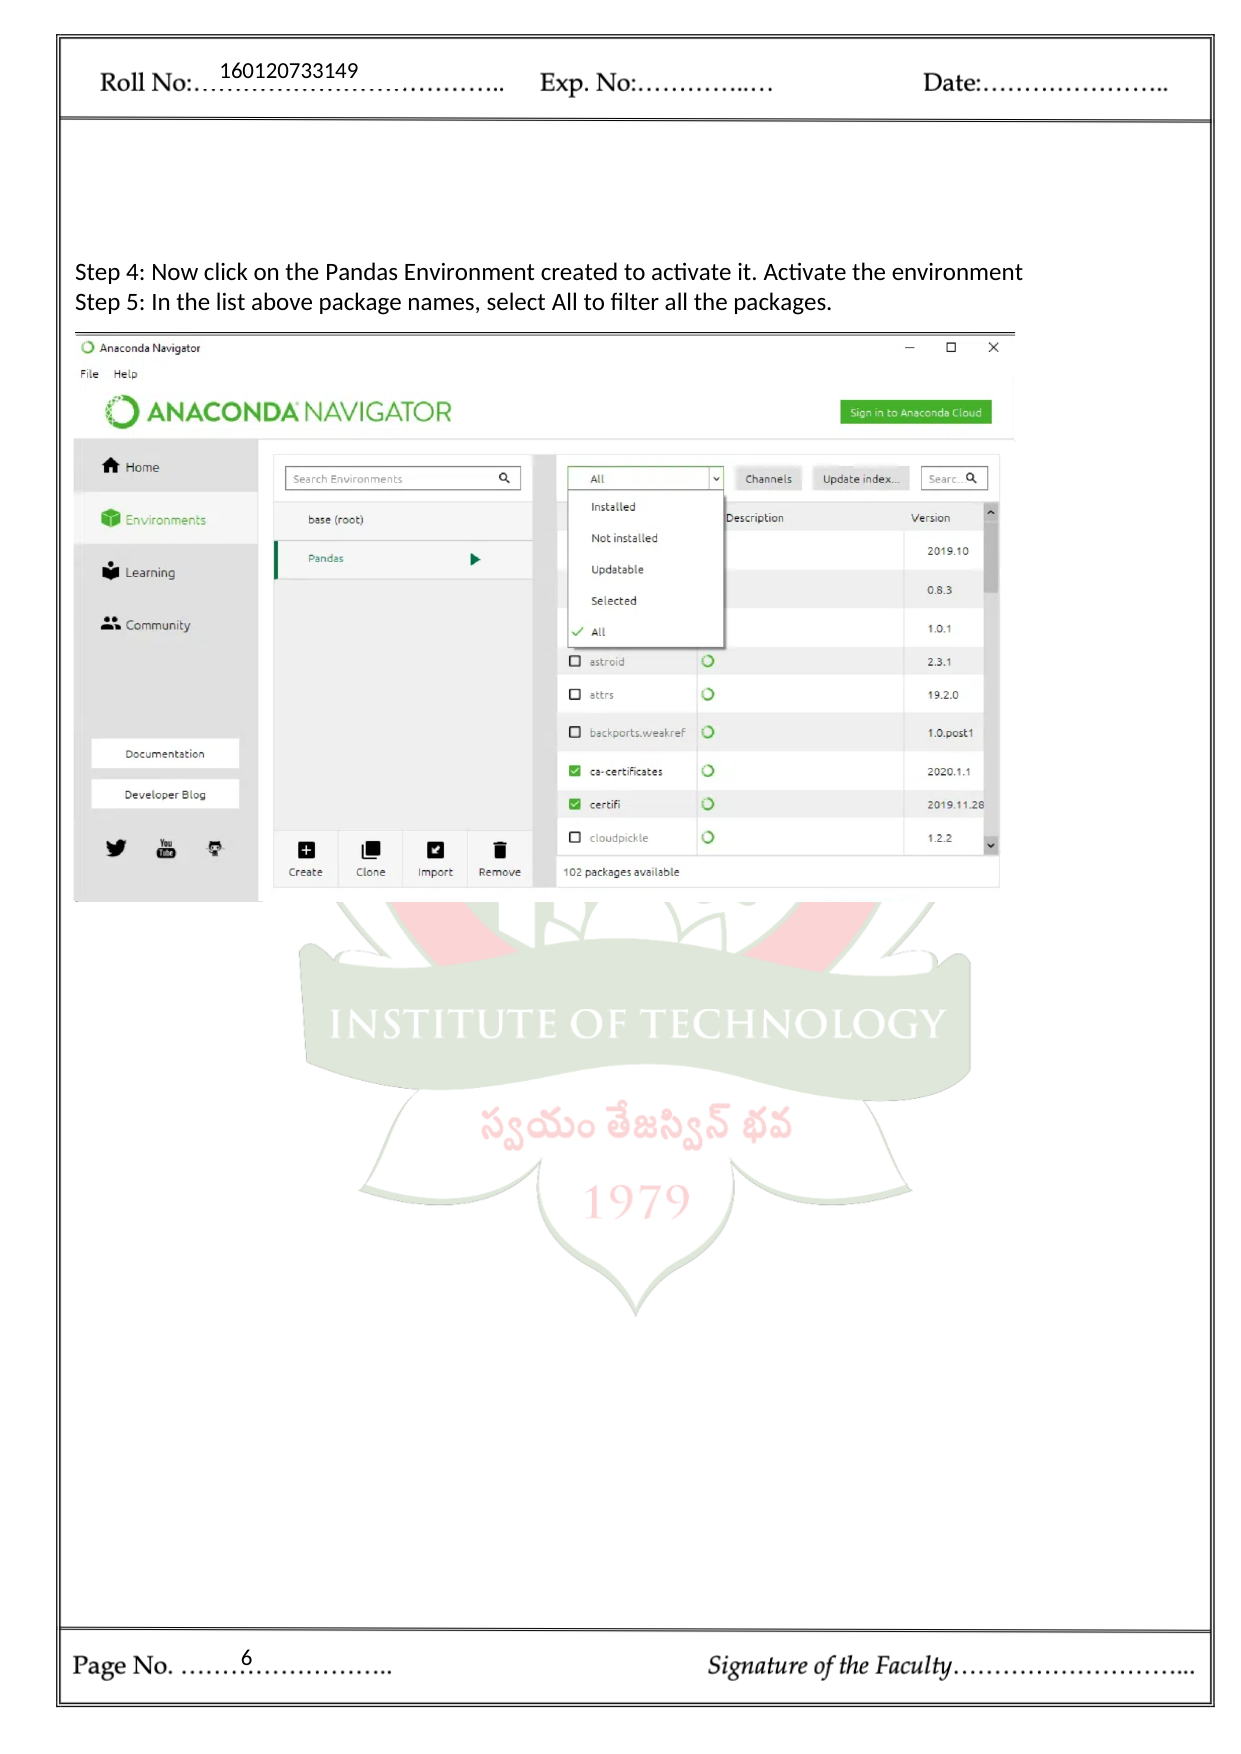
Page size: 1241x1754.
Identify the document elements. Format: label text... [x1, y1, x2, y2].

text Step 5: In the list above package names, select All to filter all the packages. [75, 286, 1165, 317]
picture [51, 29, 1218, 1712]
text Step 4: Now click on the Pandas Environment created to activate it. Activate the environment [75, 256, 1165, 286]
